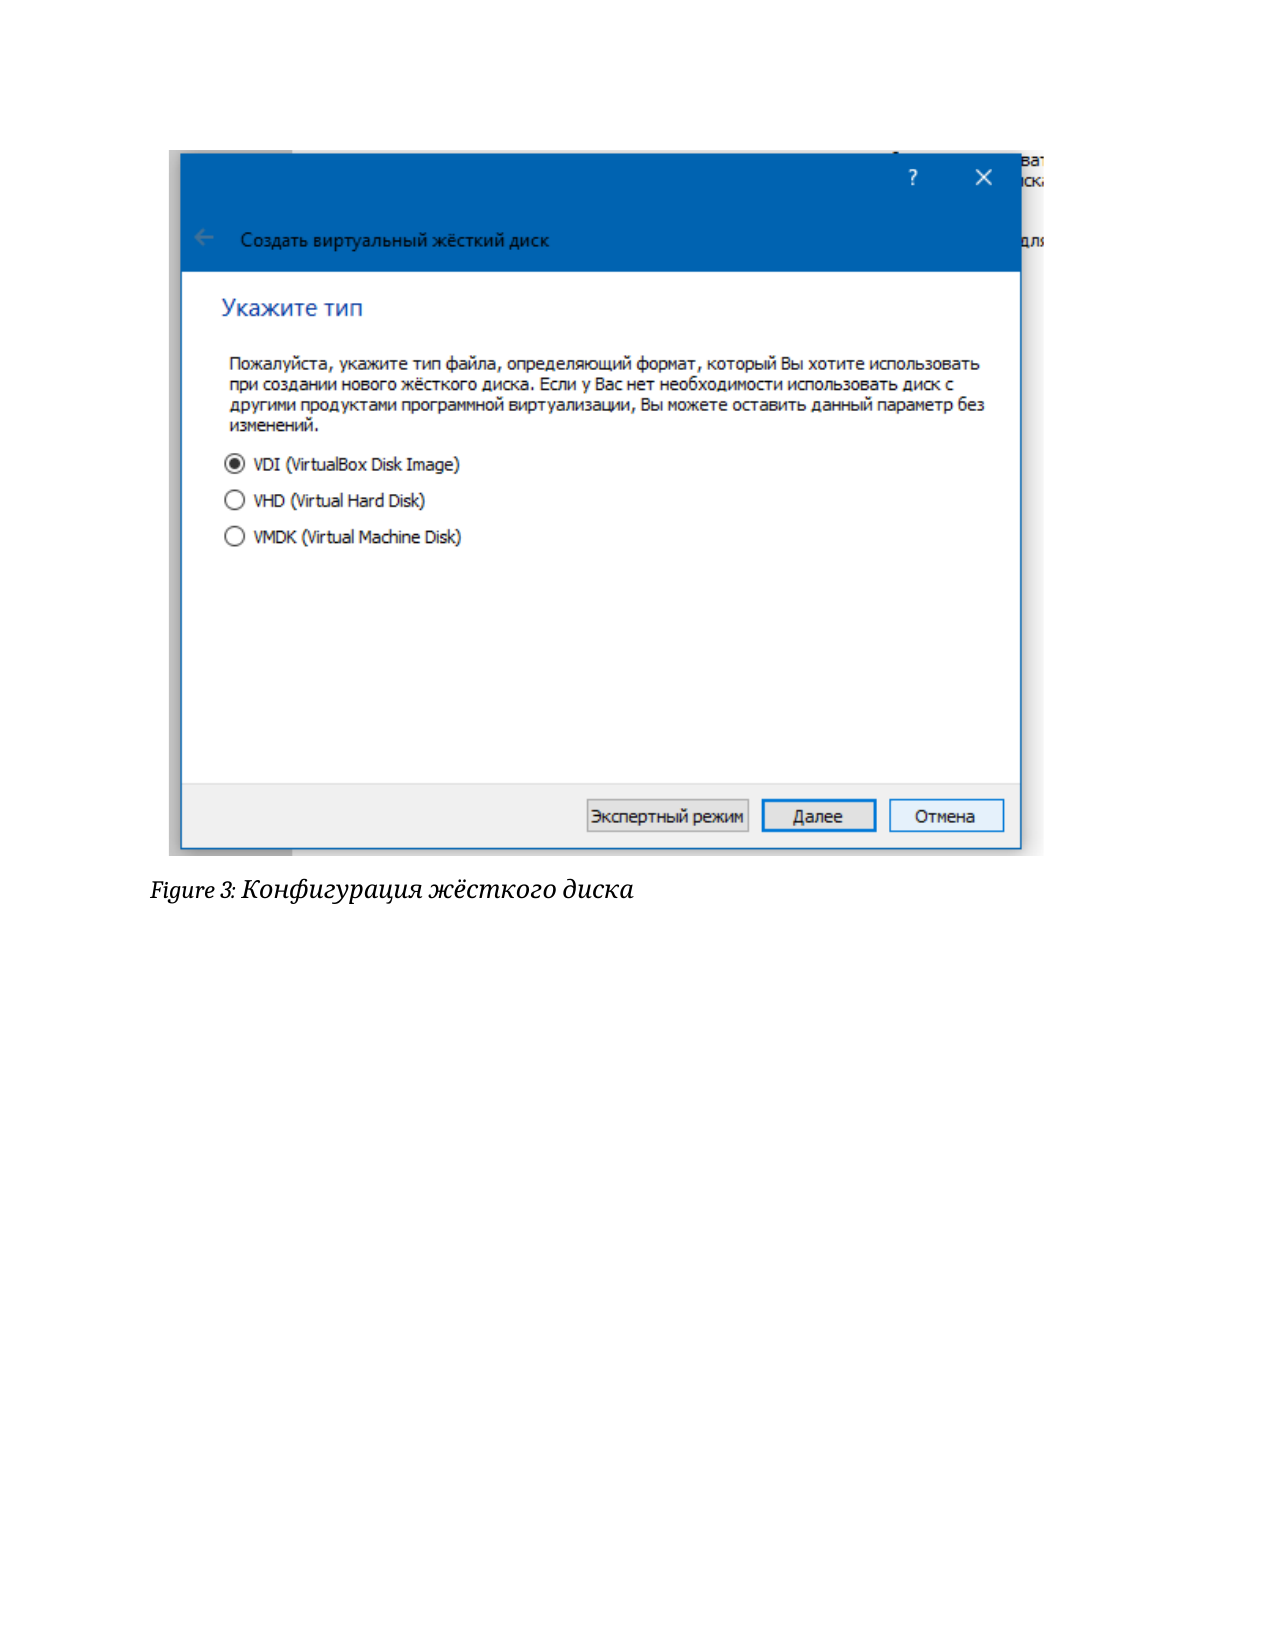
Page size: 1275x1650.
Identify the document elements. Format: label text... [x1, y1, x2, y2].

picture [168, 150, 1044, 856]
text Figure 3: Конфигурация жёсткого диска [150, 876, 1125, 905]
